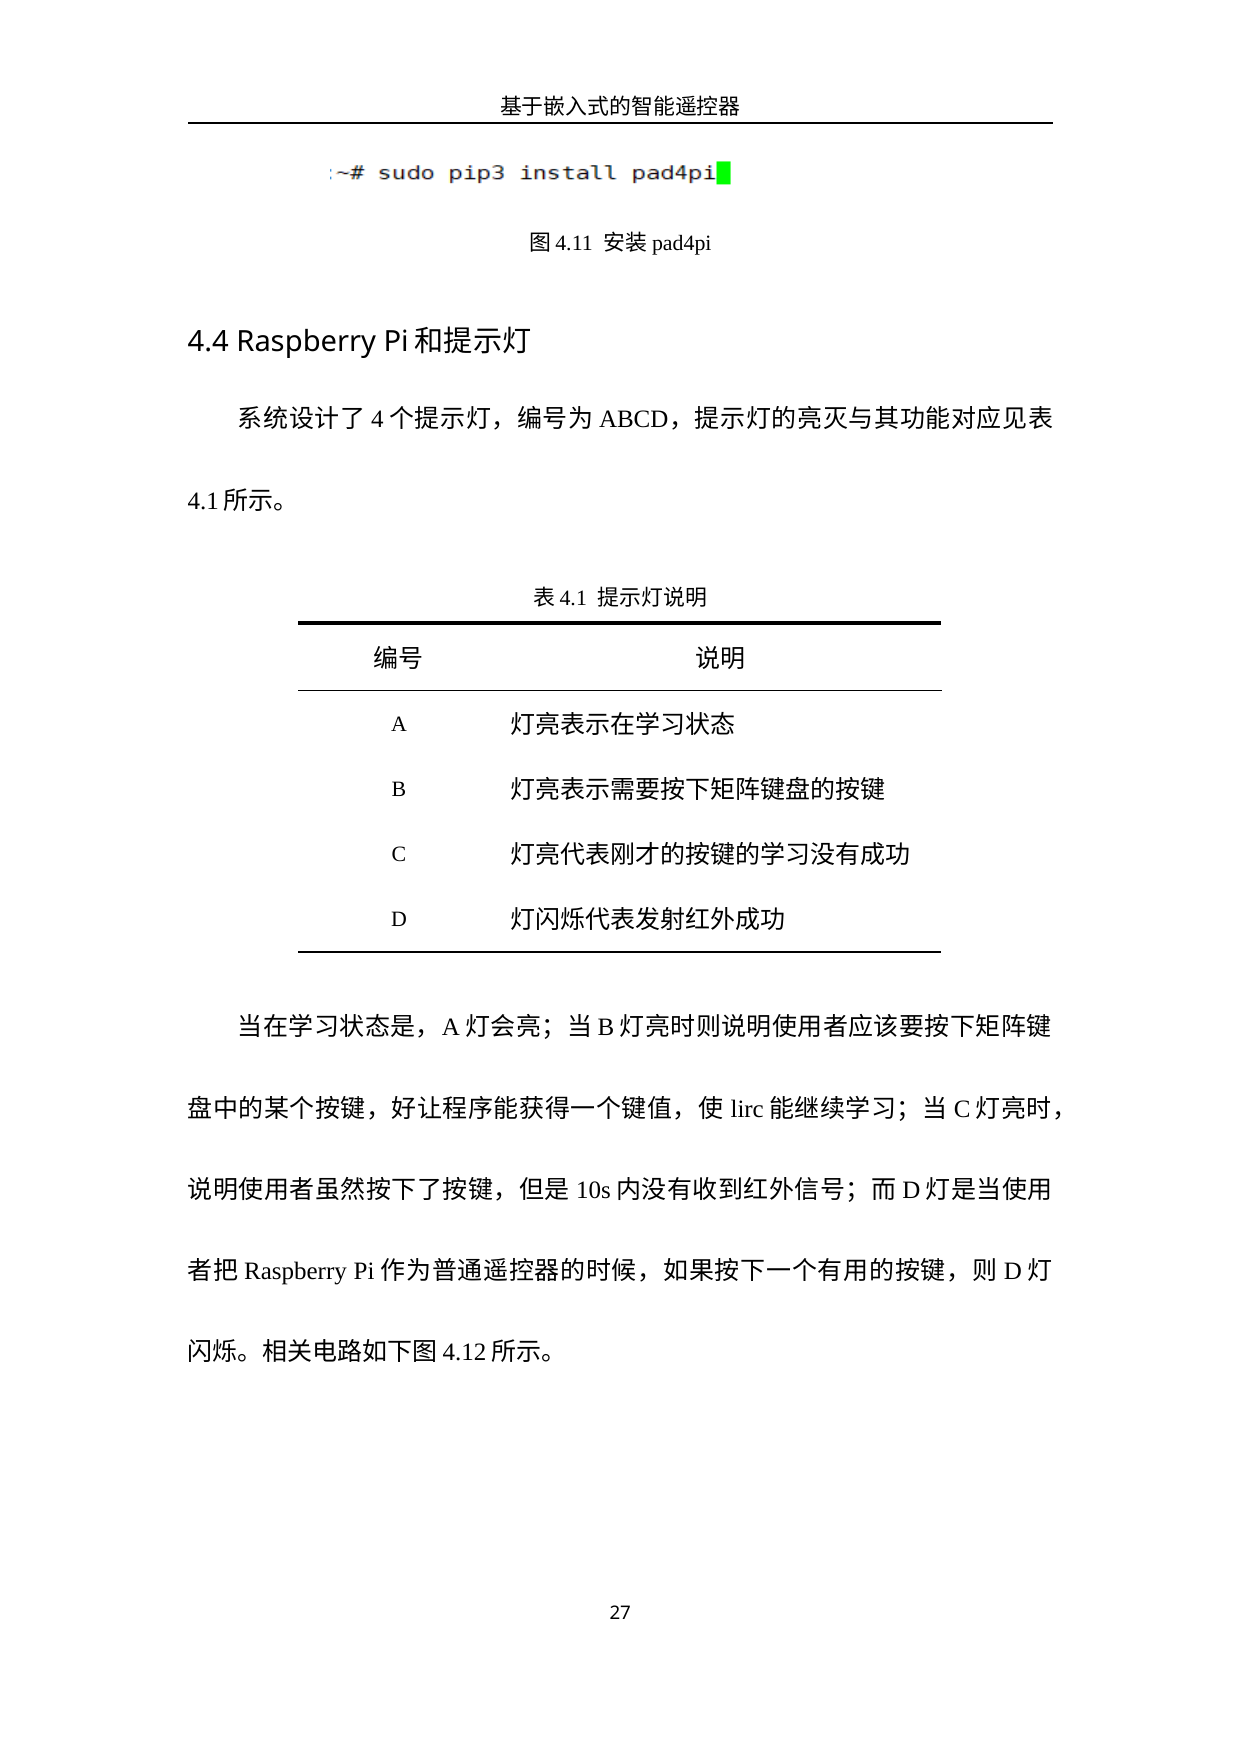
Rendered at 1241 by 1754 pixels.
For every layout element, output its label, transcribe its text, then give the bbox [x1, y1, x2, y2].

text 图4.11 安装pad4pi [187, 225, 1053, 257]
table_cell D [298, 886, 499, 951]
table_cell 灯亮表示需要按下矩阵键盘的按键 [499, 756, 941, 821]
table_header 说明 [499, 625, 941, 689]
text 表4.1 提示灯说明 [187, 579, 1053, 612]
text 当在学习状态是，A灯会亮；当B灯亮时则说明使用者应该要按下矩阵键盘中的某个按键，好让程序能获得一个键值，使lirc能继续学习；当C灯亮时，说明使用者虽然按下了按键，但是10s内没有收到红外信号；而D灯是当使用者把Raspberry Pi作为普通遥控器的时候，如果按下一个有用的按键，则D灯闪烁。相关电路如下图4.12所示。 [187, 992, 1053, 1382]
table_cell 灯闪烁代表发射红外成功 [499, 886, 941, 951]
table_cell 灯亮表示在学习状态 [499, 691, 942, 756]
table_cell 灯亮代表刚才的按键的学习没有成功 [499, 821, 941, 886]
table_header 编号 [298, 625, 499, 689]
table_cell A [298, 691, 499, 756]
text 系统设计了4个提示灯，编号为ABCD，提示灯的亮灭与其功能对应见表4.1所示。 [187, 384, 1053, 531]
table_cell B [298, 756, 499, 821]
table_cell C [298, 821, 499, 886]
picture [330, 159, 911, 210]
text 4.4 Raspberry Pi和提示灯 [187, 307, 1053, 372]
